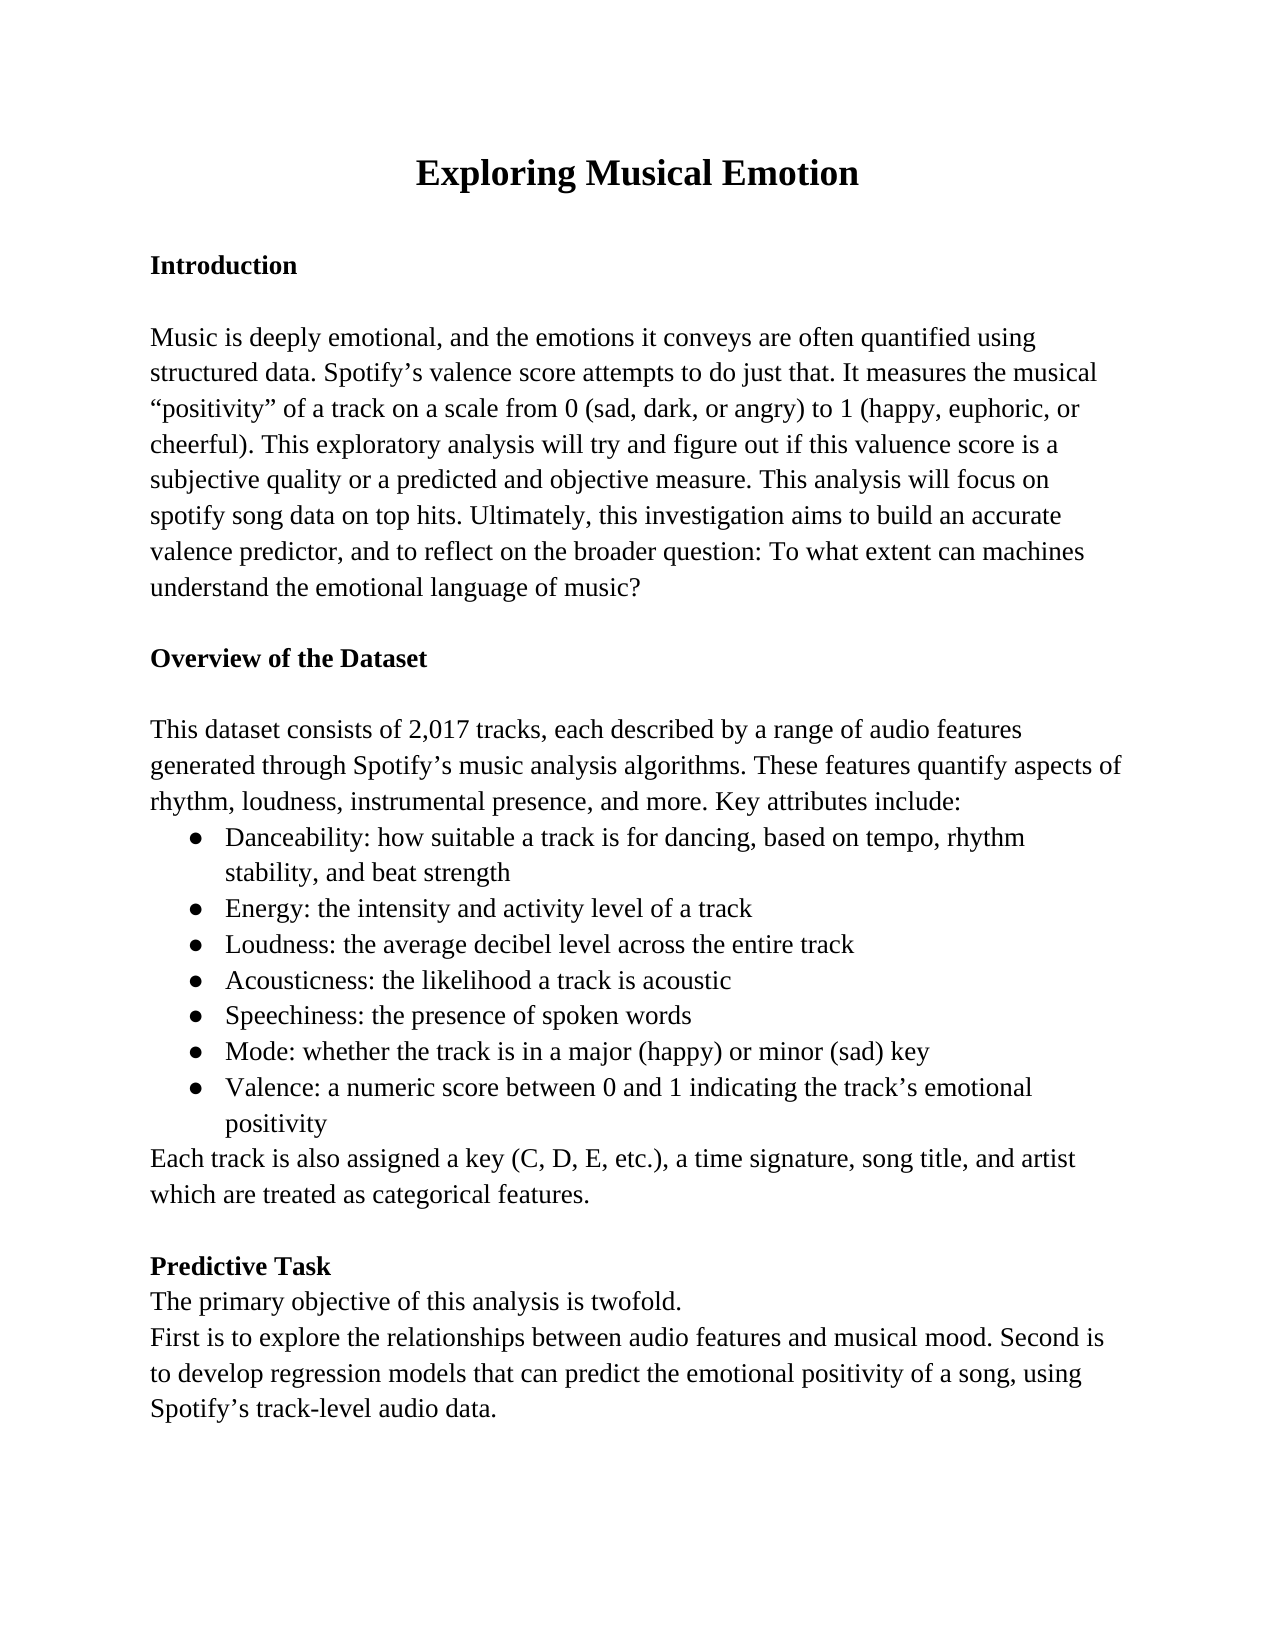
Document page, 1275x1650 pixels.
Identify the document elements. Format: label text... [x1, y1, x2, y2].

list Energy: the intensity and activity level of a track [187, 892, 1125, 923]
text Exploring Musical Emotion [150, 150, 1125, 193]
list Danceability: how suitable a track is for dancing, based on tempo, rhythm stability, and beat strength [187, 821, 1125, 888]
text Music is deeply emotional, and the emotions it conveys are often quantified using structured data. Spotify’s valence score attempts to do just that. It measures the musical “positivity” of a track on a scale from 0 (sad, dark, or angry) to 1 (happy, euphoric, or cheerful). This exploratory analysis will try and figure out if this valuence score is a subjective quality or a predicted and objective measure. This analysis will focus on spotify song data on top hits. Ultimately, this investigation aims to build an accurate valence predictor, and to reflect on the broader question: To what extent can machines understand the emotional language of music? [150, 321, 1125, 602]
text This dataset consists of 2,017 tracks, each described by a range of audio features generated through Spotify’s music analysis algorithms. These features quantify aspects of rhythm, loudness, instrumental presence, and more. Key attributes include: [150, 714, 1125, 816]
text Predictive Task [150, 1249, 1125, 1281]
text Introduction [150, 249, 1125, 280]
list Acousticness: the likelihood a track is acoustic [187, 964, 1125, 995]
list Valence: a numeric score between 0 and 1 indicating the track’s emotional positivity [187, 1071, 1125, 1138]
list Mode: whether the track is in a major (happy) or minor (sad) key [187, 1035, 1125, 1066]
list Speechiness: the presence of spoken words [187, 999, 1125, 1031]
text Each track is also assigned a key (C, D, E, etc.), a time signature, song title, and artist which are treated as categorical features. [150, 1142, 1125, 1209]
text Overview of the Dataset [150, 642, 1125, 673]
list Loudness: the average decibel level across the entire track [187, 928, 1125, 959]
text The primary objective of this analysis is twofold. [150, 1285, 1125, 1316]
text First is to explore the relationships between audio features and musical mood. Second is to develop regression models that can predict the emotional positivity of a song, using Spotify’s track-level audio data. [150, 1321, 1125, 1424]
